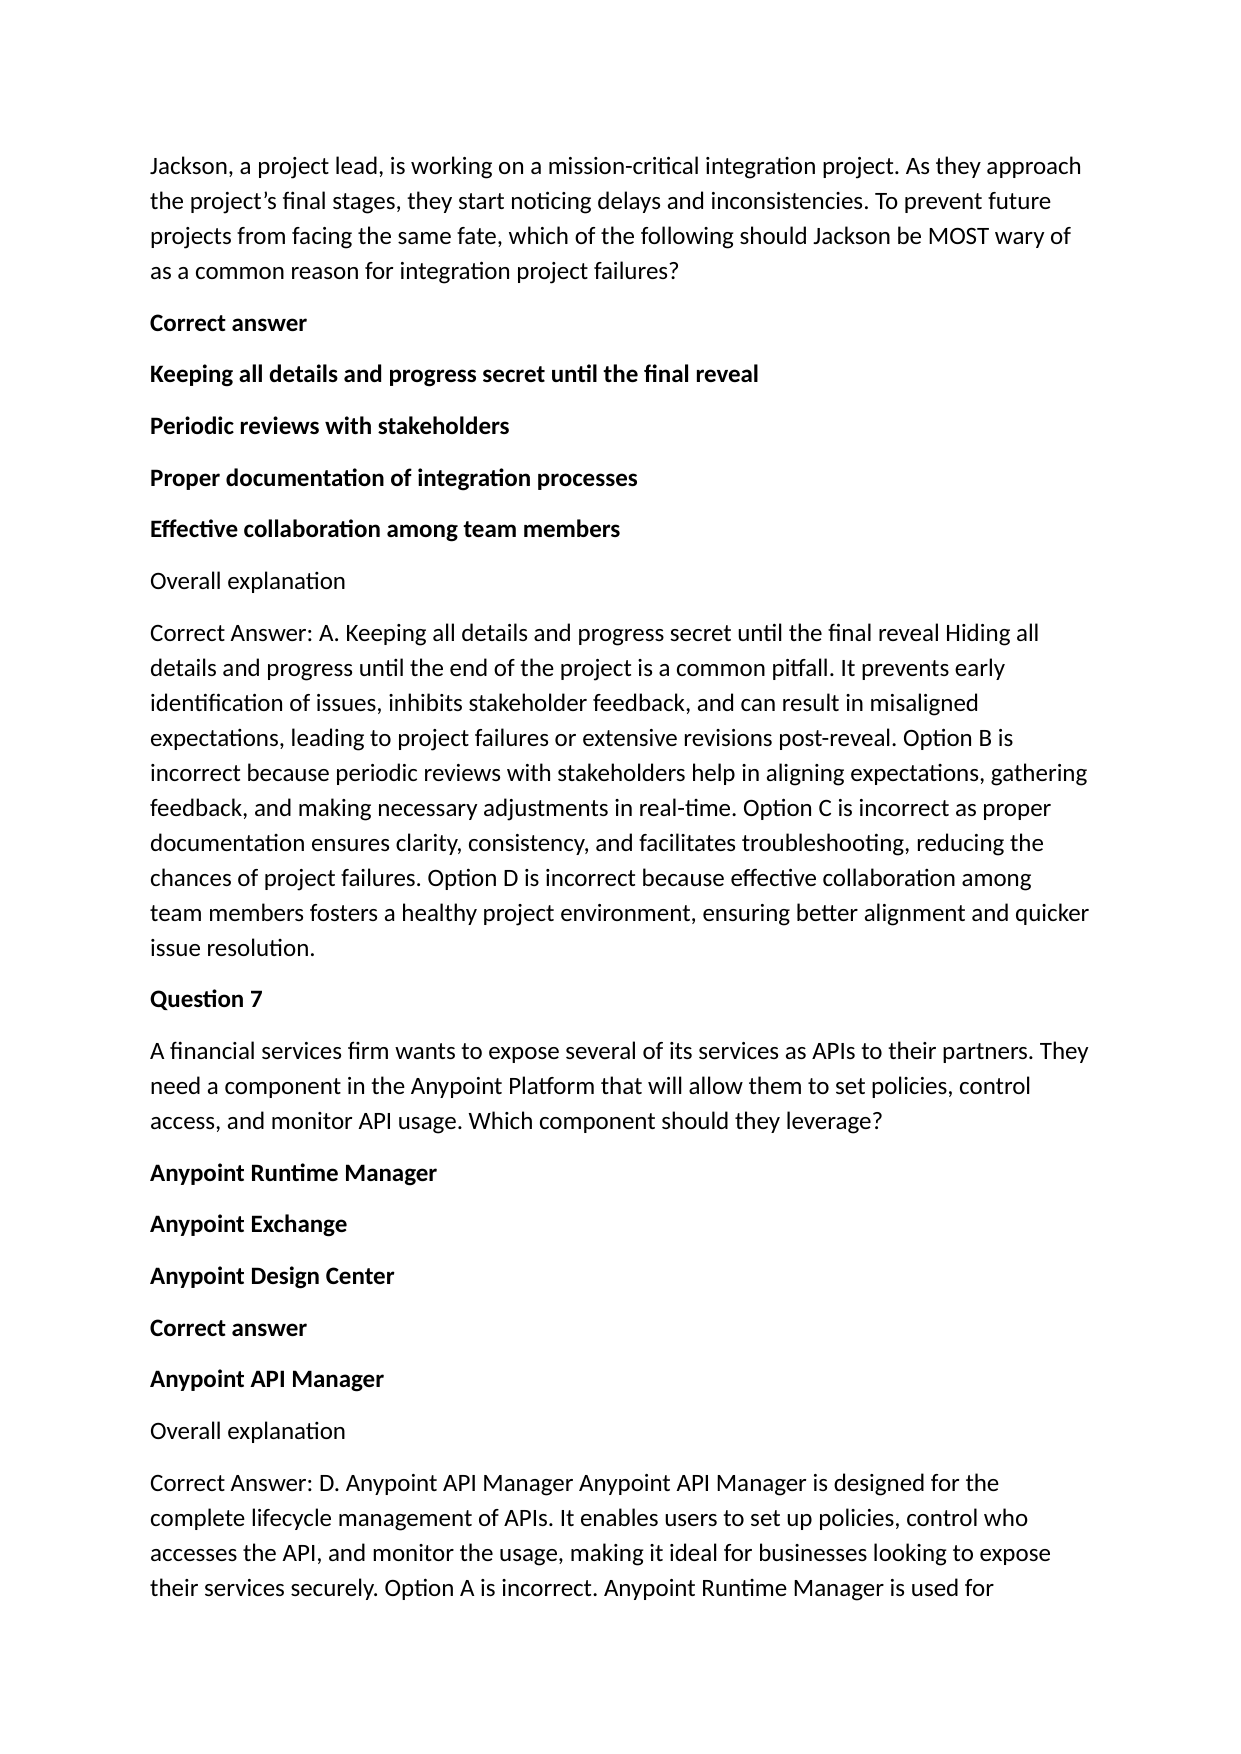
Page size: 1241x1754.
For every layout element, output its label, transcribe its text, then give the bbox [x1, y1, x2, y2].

text Keeping all details and progress secret until the final reveal [150, 358, 1090, 389]
text Correct answer [150, 307, 1090, 337]
text Proper documentation of integration processes [150, 462, 1090, 492]
text Effective collaboration among team members [150, 513, 1090, 544]
text Anypoint Exchange [150, 1208, 1090, 1239]
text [150, 1467, 1090, 1602]
text Question 7 [150, 983, 1090, 1014]
text Correct Answer: A. Keeping all details and progress secret until the final reveal Hiding all details and progress until the end of the project is a common pitfall. It prevents early identification of issues, inhibits stakeholder feedback, and can result in misaligned expectations, leading to project failures or extensive revisions post-reveal. Option B is incorrect because periodic reviews with stakeholders help in aligning expectations, gathering feedback, and making necessary adjustments in real-time. Option C is incorrect as proper documentation ensures clarity, consistency, and facilitates troubleshooting, reducing the chances of project failures. Option D is incorrect because effective collaboration among team members fosters a healthy project environment, ensuring better alignment and quicker issue resolution. [150, 617, 1090, 962]
text A financial services firm wants to expose several of its services as APIs to their partners. They need a component in the Anypoint Platform that will allow them to set policies, control access, and monitor API usage. Which component should they leverage? [150, 1035, 1090, 1136]
text Anypoint Runtime Manager [150, 1157, 1090, 1187]
text Overall explanation [150, 565, 1090, 596]
text Anypoint API Manager [150, 1363, 1090, 1394]
text Overall explanation [150, 1415, 1090, 1446]
text Correct answer [150, 1312, 1090, 1342]
text Jackson, a project lead, is working on a mission-critical integration project. As they approach the project’s final stages, they start noticing delays and inconsistencies. To prevent future projects from facing the same fate, which of the following should Jackson be MOST wary of as a common reason for integration project failures? [150, 150, 1090, 286]
text Periodic reviews with stakeholders [150, 410, 1090, 441]
text Anypoint Design Center [150, 1260, 1090, 1291]
